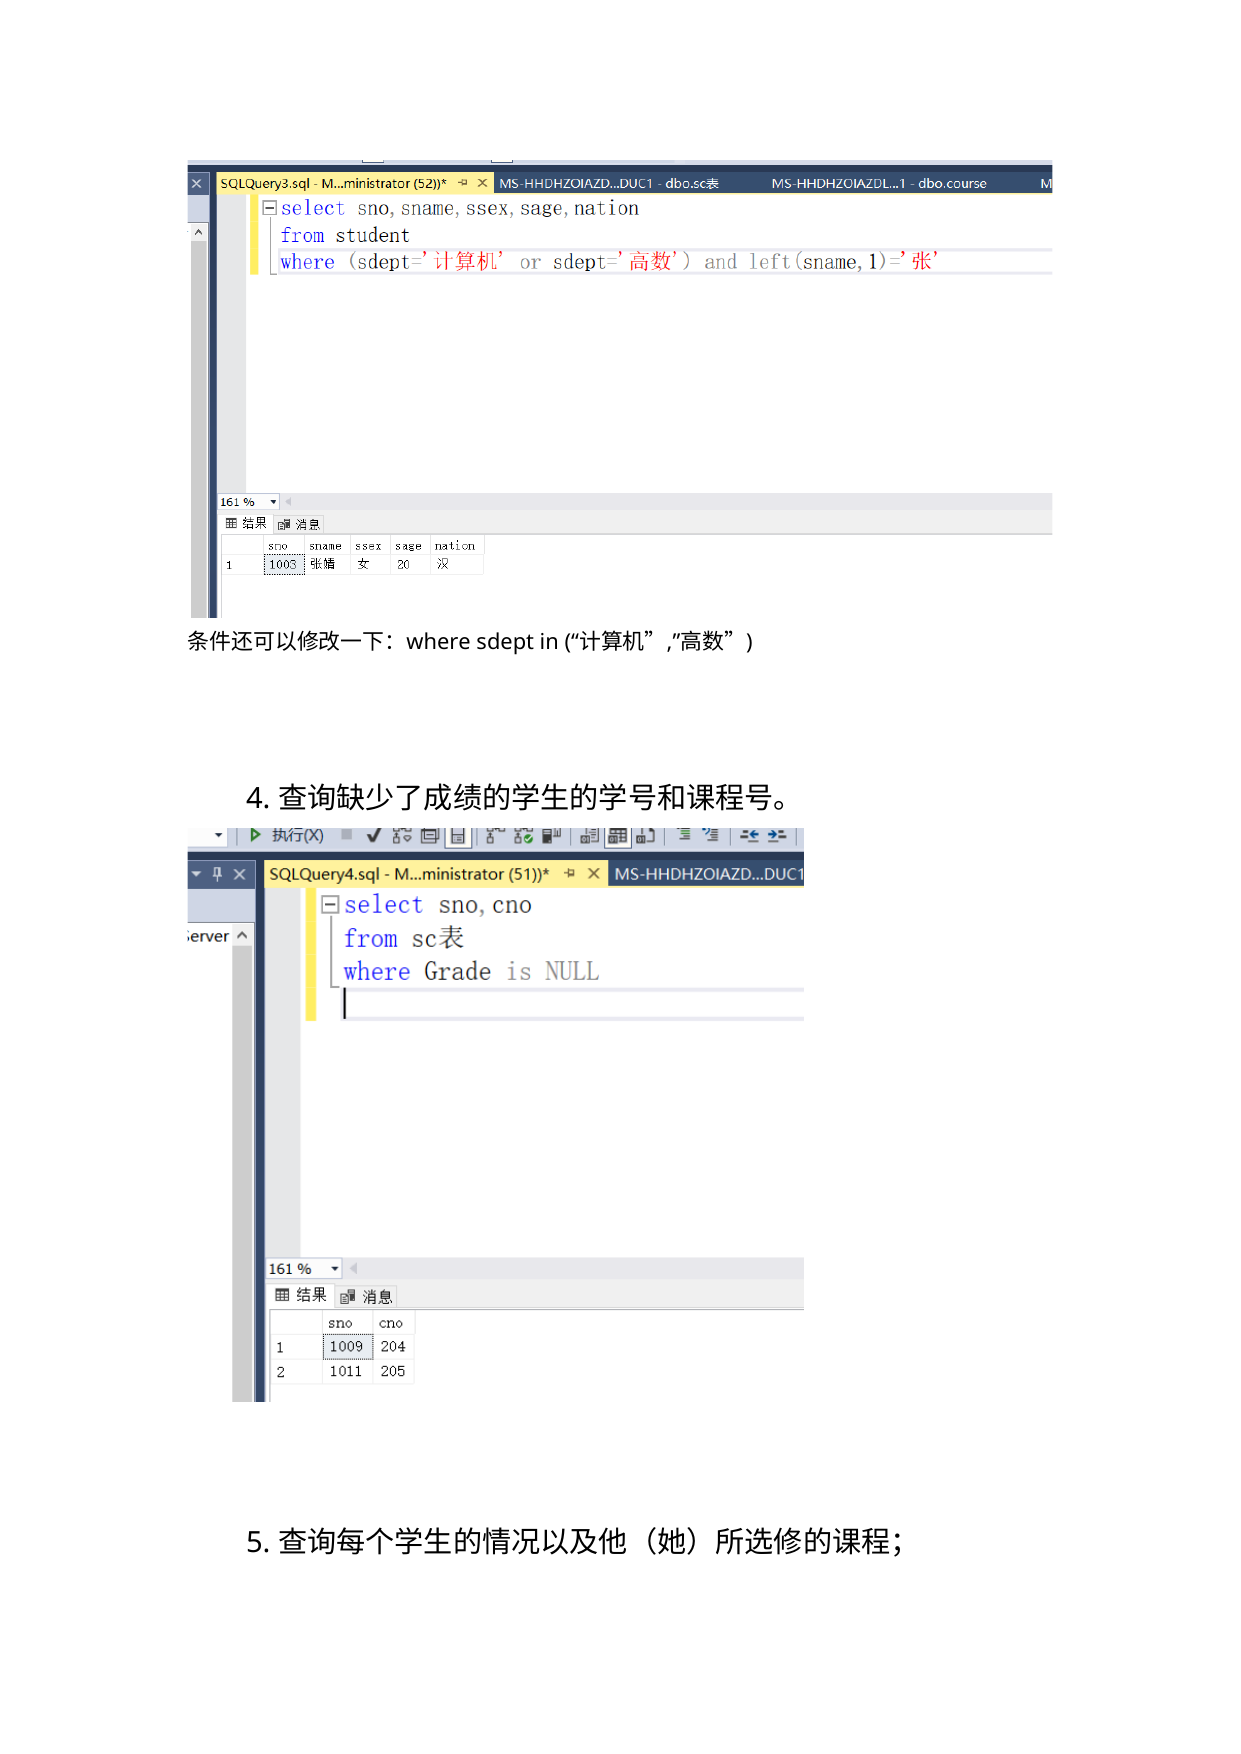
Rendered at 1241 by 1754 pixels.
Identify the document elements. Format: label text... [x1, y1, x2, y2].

picture [187, 828, 804, 1402]
list 查询缺少了成绩的学生的学号和课程号。 [187, 775, 1053, 817]
picture [187, 160, 1053, 618]
list 查询每个学生的情况以及他（她）所选修的课程； [187, 1519, 1053, 1561]
list 条件还可以修改一下：where sdept in (“计算机”,”高数”) [187, 624, 1053, 656]
